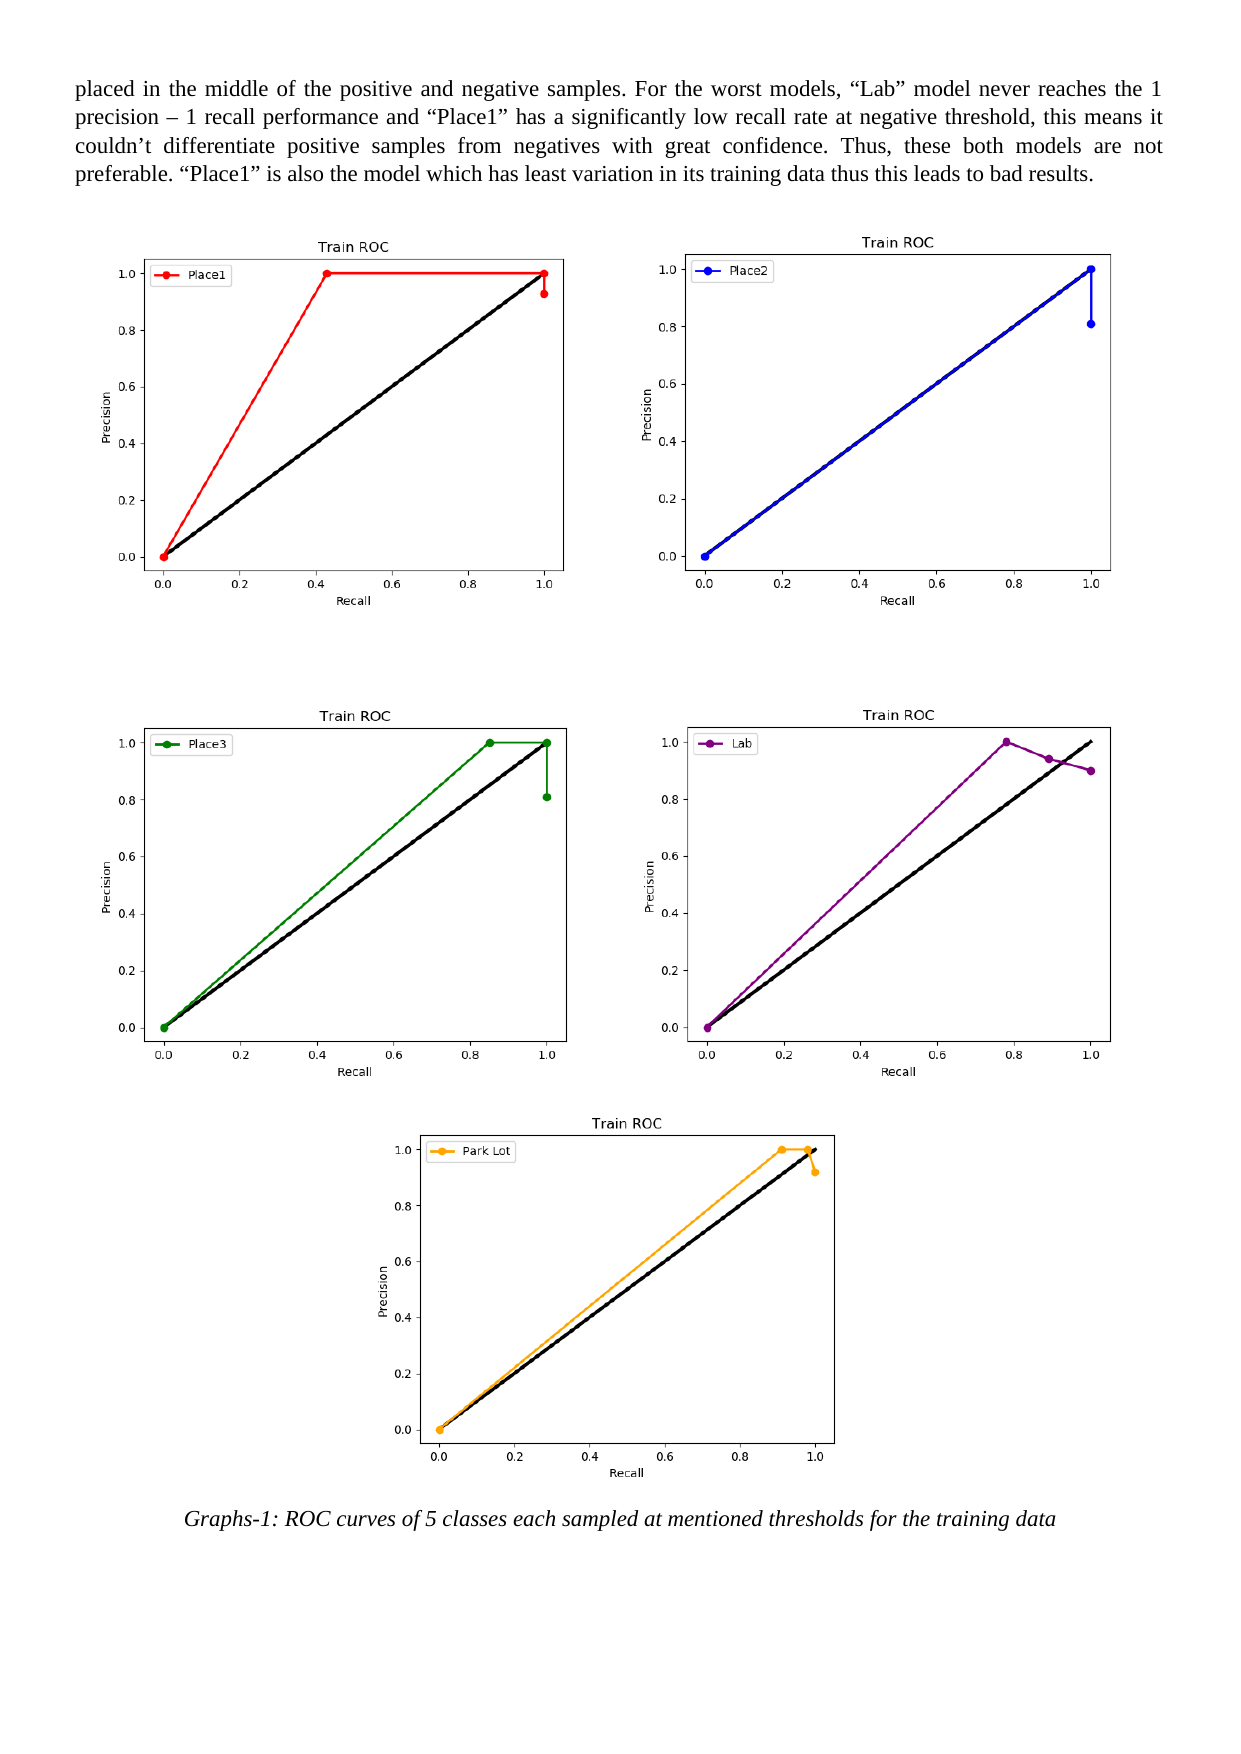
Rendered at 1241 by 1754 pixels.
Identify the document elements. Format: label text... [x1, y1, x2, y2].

picture [76, 678, 1164, 1086]
text Graphs-1: ROC curves of 5 classes each sampled at mentioned thresholds for the training data [75, 1505, 1165, 1531]
picture [76, 205, 1165, 615]
picture [353, 1087, 887, 1487]
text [75, 75, 1165, 187]
